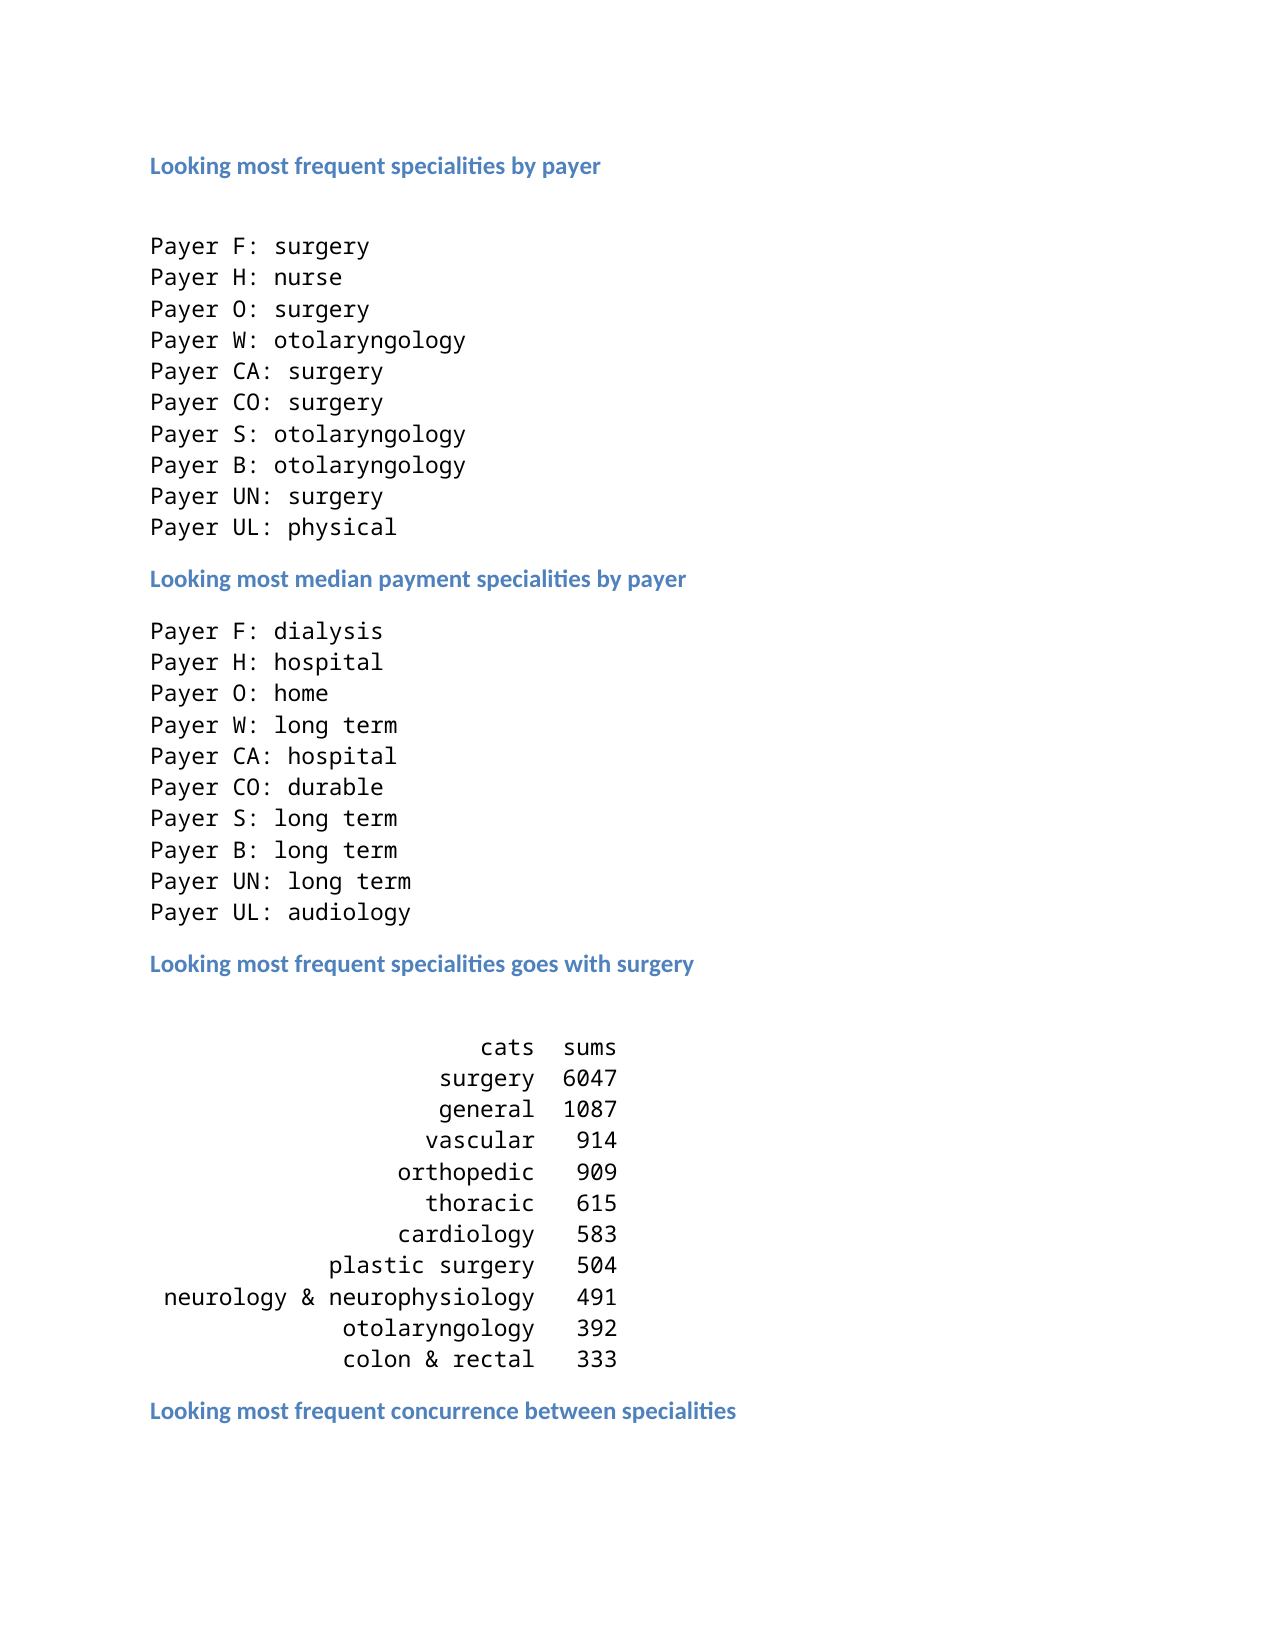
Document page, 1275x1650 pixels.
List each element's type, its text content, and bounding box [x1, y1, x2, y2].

subtitle Looking most frequent specialities by payer [150, 150, 1125, 181]
subtitle Looking most frequent concurrence between specialities [150, 1395, 1125, 1426]
subtitle Looking most median payment specialities by payer [150, 563, 1125, 594]
text Payer F: surgery Payer H: nurse Payer O: surgery Payer W: otolaryngology Payer CA: surgery Payer CO: surgery Payer S: otolaryngology Payer B: otolaryngology Payer UN: surgery Payer UL: physical [150, 230, 1125, 543]
subtitle Payer F: dialysis Payer H: hospital Payer O: home Payer W: long term Payer CA: hospital Payer CO: durable Payer S: long term Payer B: long term Payer UN: long term Payer UL: audiology [150, 615, 1125, 927]
subtitle Looking most frequent specialities goes with surgery [150, 948, 1125, 979]
text cats sums surgery 6047 general 1087 vascular 914 orthopedic 909 thoracic 615 cardiology 583 plastic surgery 504 neurology & neurophysiology 491 otolaryngology 392 colon & rectal 333 [150, 1031, 1125, 1374]
